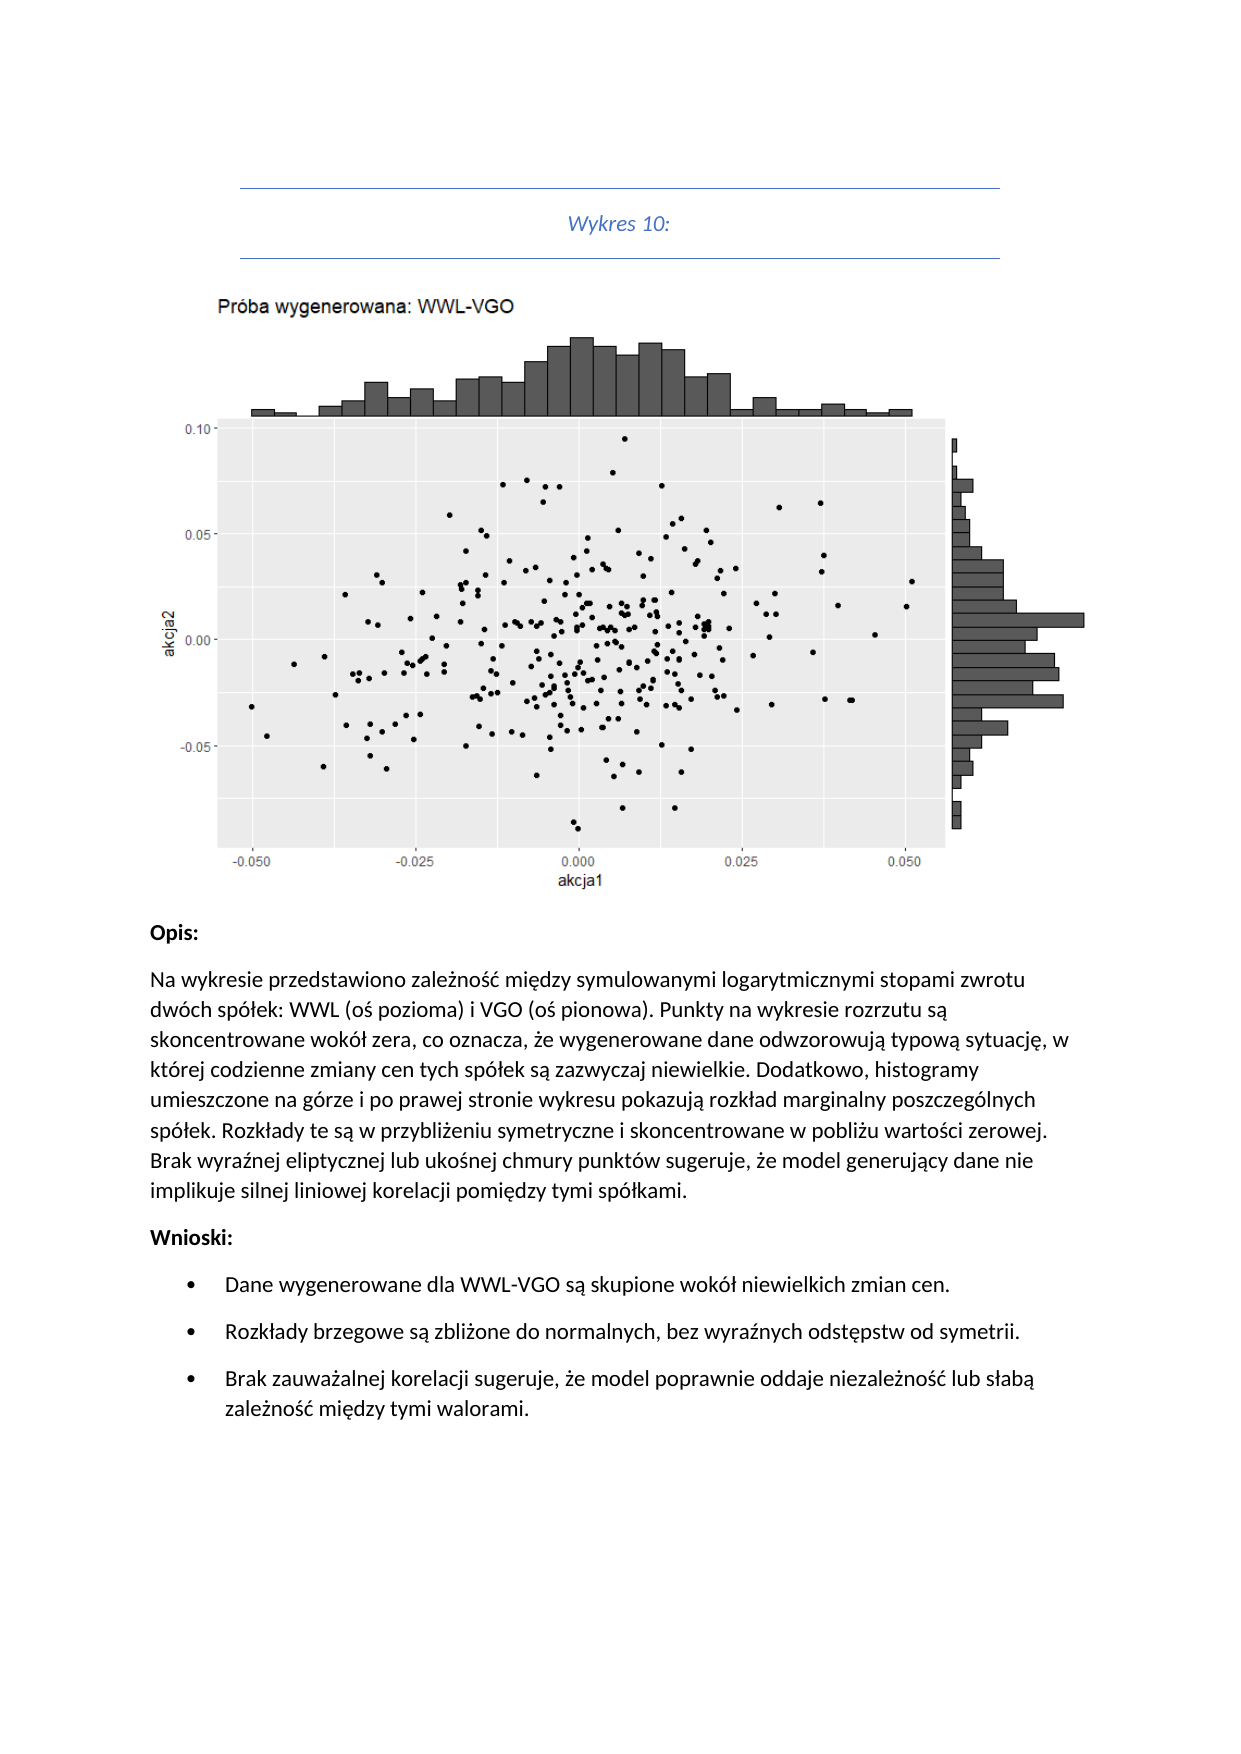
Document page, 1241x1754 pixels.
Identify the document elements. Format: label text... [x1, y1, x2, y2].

text Na wykresie przedstawiono zależność między symulowanymi logarytmicznymi stopami zwrotu dwóch spółek: WWL (oś pozioma) i VGO (oś pionowa). Punkty na wykresie rozrzutu są skoncentrowane wokół zera, co oznacza, że wygenerowane dane odwzorowują typową sytuację, w której codzienne zmiany cen tych spółek są zazwyczaj niewielkie. Dodatkowo, histogramy umieszczone na górze i po prawej stronie wykresu pokazują rozkład marginalny poszczególnych spółek. Rozkłady te są w przybliżeniu symetryczne i skoncentrowane w pobliżu wartości zerowej. Brak wyraźnej eliptycznej lub ukośnej chmury punktów sugeruje, że model generujący dane nie implikuje silnej liniowej korelacji pomiędzy tymi spółkami. [150, 965, 1090, 1204]
picture [150, 298, 1091, 899]
list Rozkłady brzegowe są zbliżone do normalnych, bez wyraźnych odstępstw od symetrii. [187, 1317, 1090, 1345]
text Opis: [150, 918, 1090, 946]
text Wnioski: [150, 1223, 1090, 1251]
list Brak zauważalnej korelacji sugeruje, że model poprawnie oddaje niezależność lub słabą zależność między tymi walorami. [187, 1364, 1090, 1422]
text Wykres 10: [240, 189, 1000, 258]
list Dane wygenerowane dla WWL-VGO są skupione wokół niewielkich zmian cen. [187, 1270, 1090, 1298]
